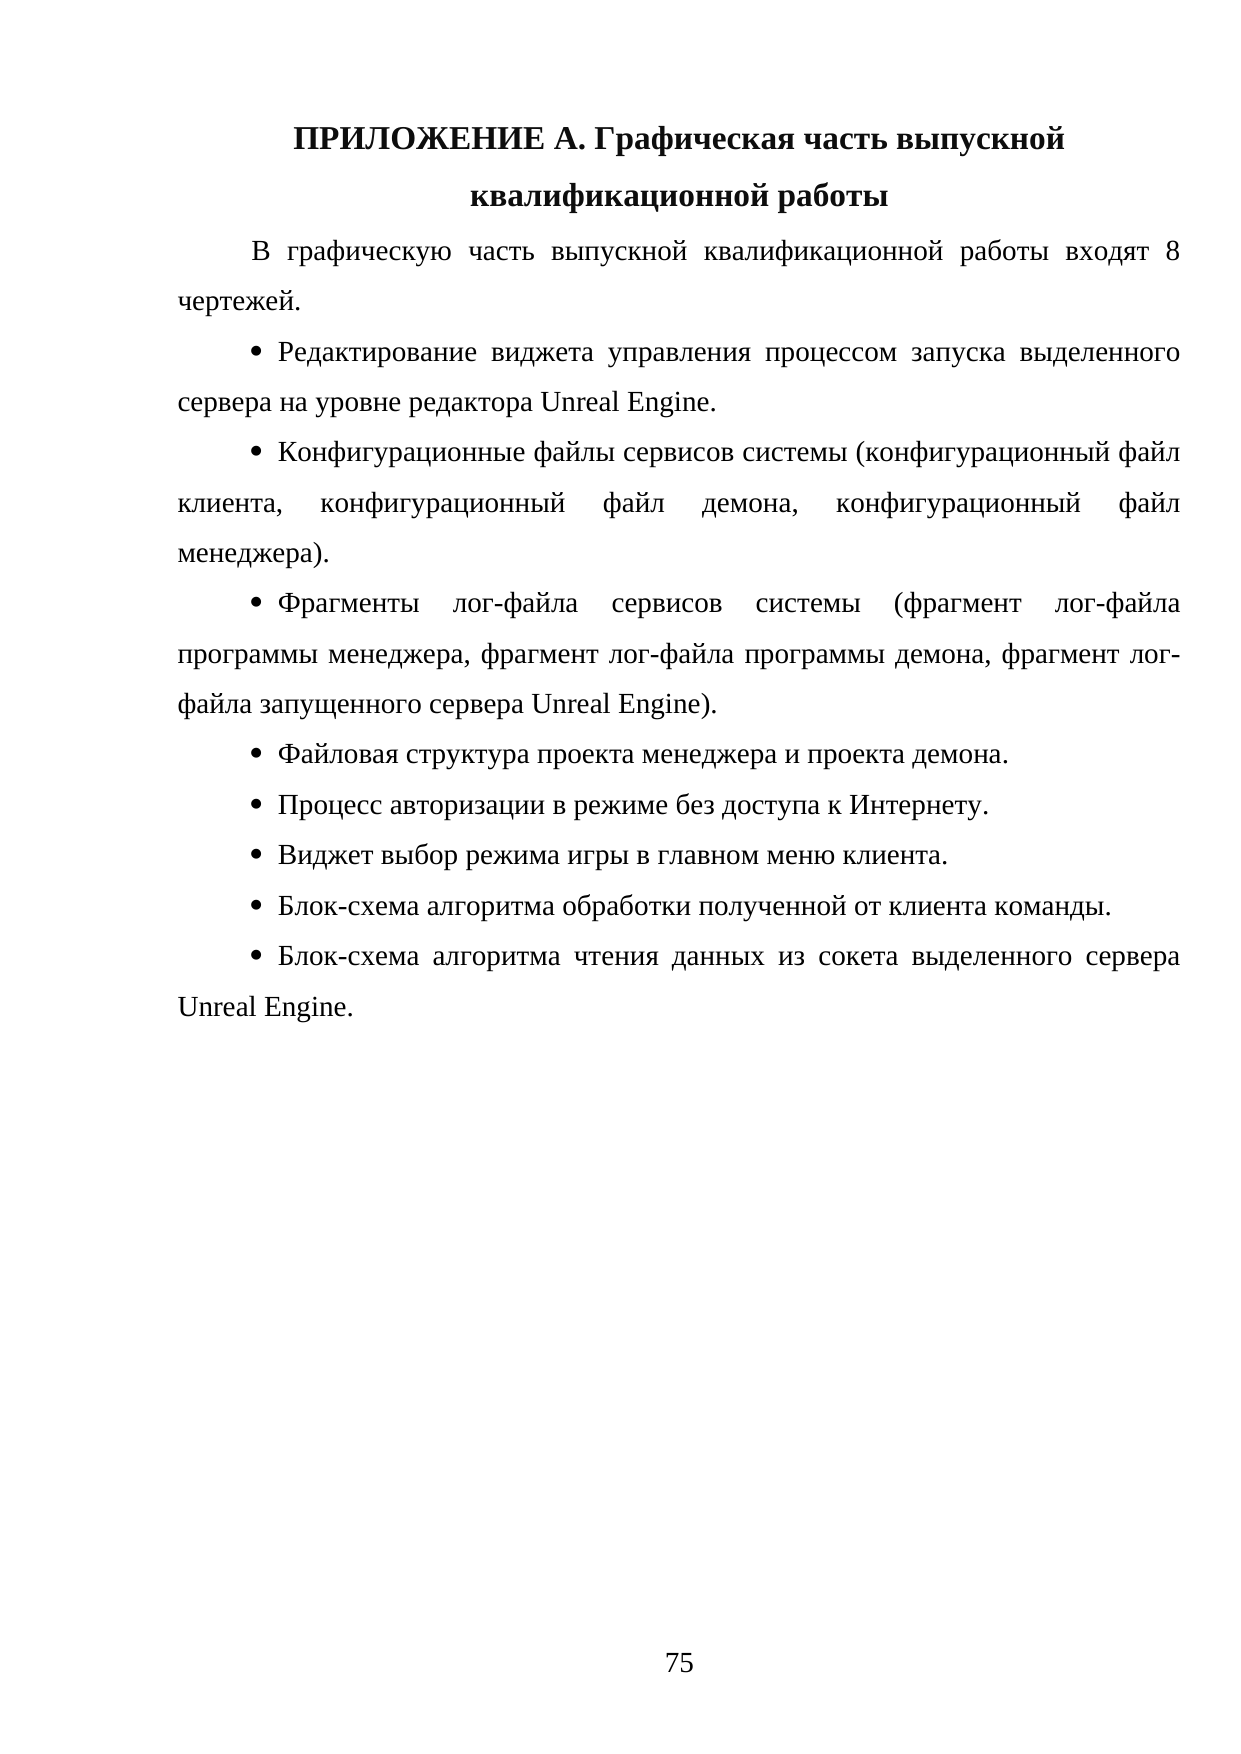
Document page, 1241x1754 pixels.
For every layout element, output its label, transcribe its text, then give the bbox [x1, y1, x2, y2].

list Конфигурационные файлы сервисов системы (конфигурационный файл клиента, конфигурационный файл демона, конфигурационный файл менеджера). [177, 434, 1181, 569]
list Блок-схема алгоритма обработки полученной от клиента команды. [177, 888, 1181, 921]
list Блок-схема алгоритма чтения данных из сокета выделенного сервера Unreal Engine. [177, 938, 1181, 1022]
text В графическую часть выпускной квалификационной работы входят 8 чертежей. [177, 233, 1181, 317]
text ПРИЛОЖЕНИЕ А. Графическая часть выпускной квалификационной работы [177, 118, 1181, 214]
list Файловая структура проекта менеджера и проекта демона. [177, 737, 1181, 770]
list Фрагменты лог-файла сервисов системы (фрагмент лог-файла программы менеджера, фрагмент лог-файла программы демона, фрагмент лог-файла запущенного сервера Unreal Engine). [177, 586, 1181, 720]
list Редактирование виджета управления процессом запуска выделенного сервера на уровне редактора Unreal Engine. [177, 334, 1181, 418]
list Процесс авторизации в режиме без доступа к Интернету. [177, 787, 1181, 821]
list Виджет выбор режима игры в главном меню клиента. [177, 837, 1181, 871]
